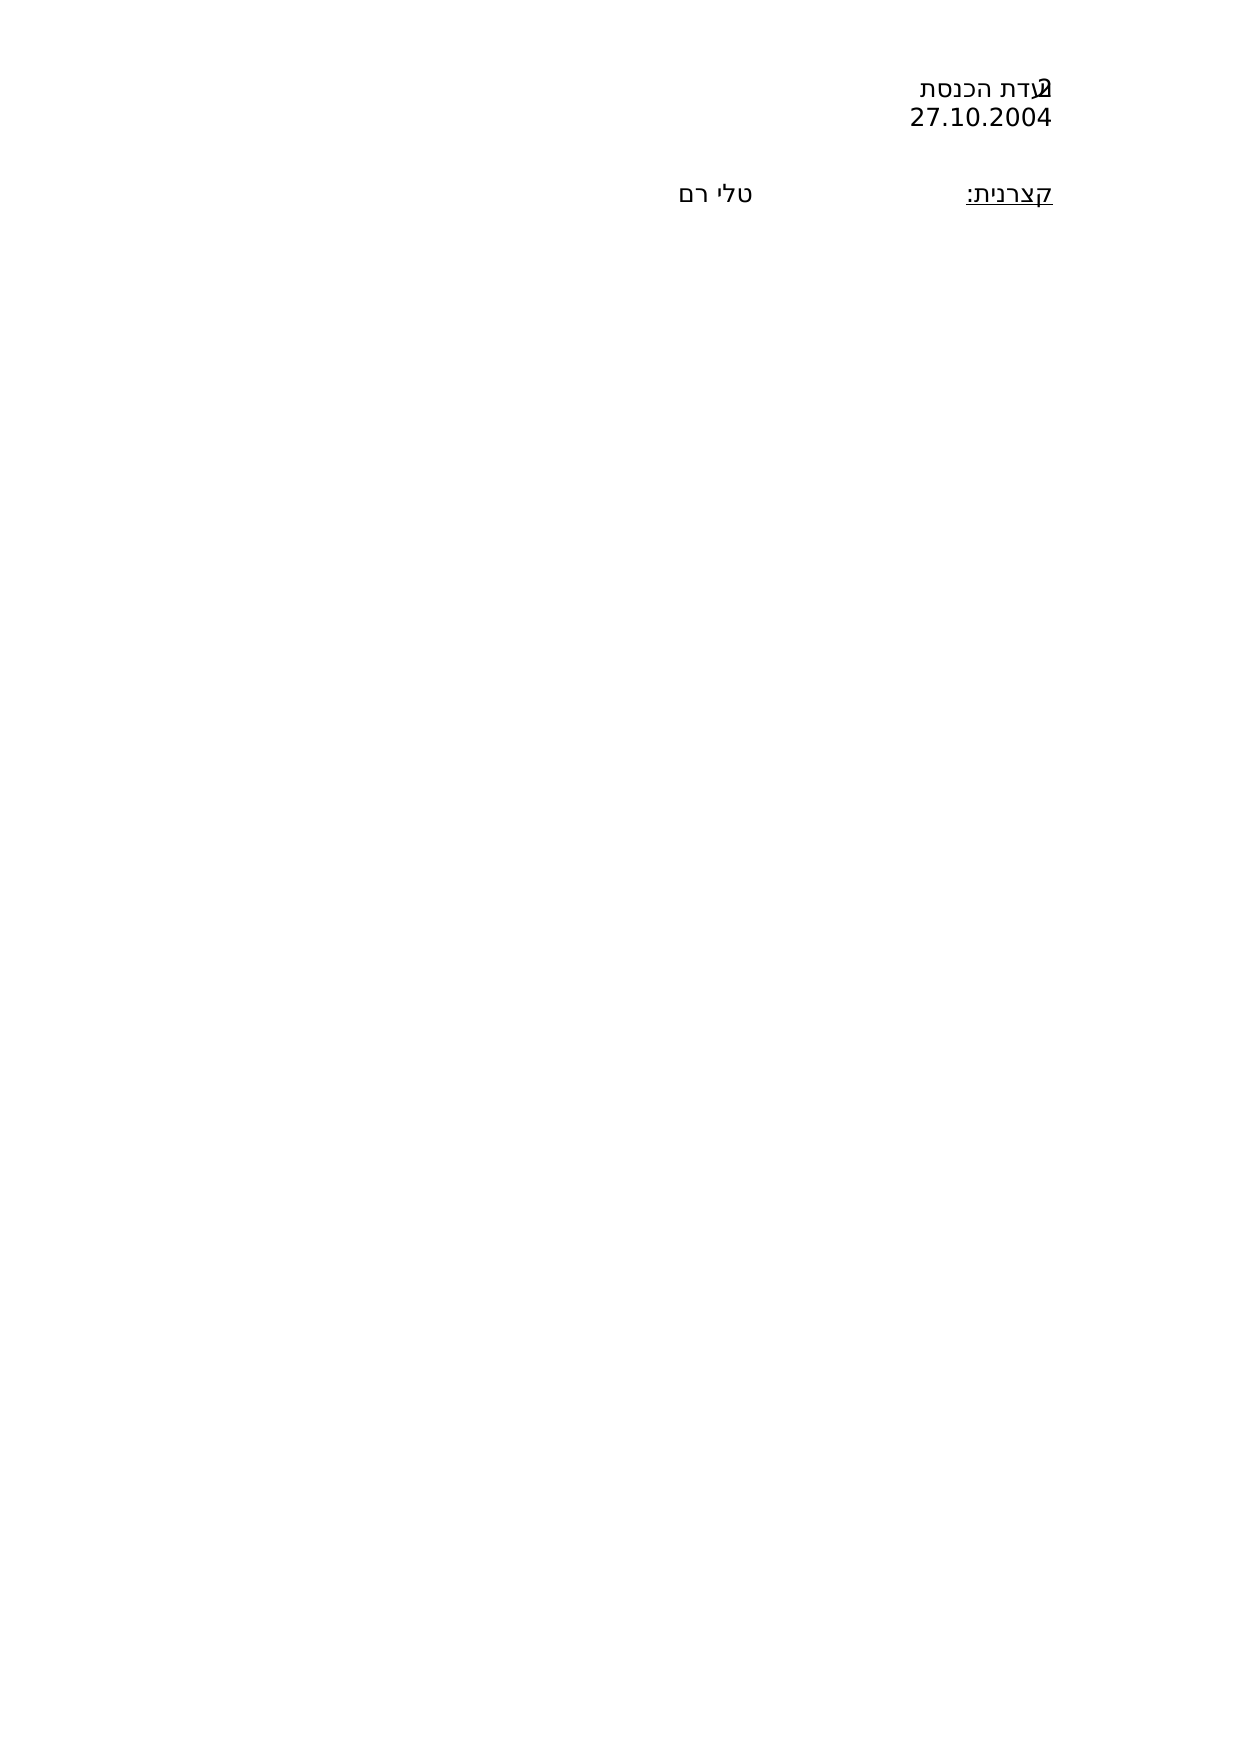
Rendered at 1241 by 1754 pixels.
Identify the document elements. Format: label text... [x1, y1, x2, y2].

text קצרנית: טלי רם [187, 179, 1053, 208]
